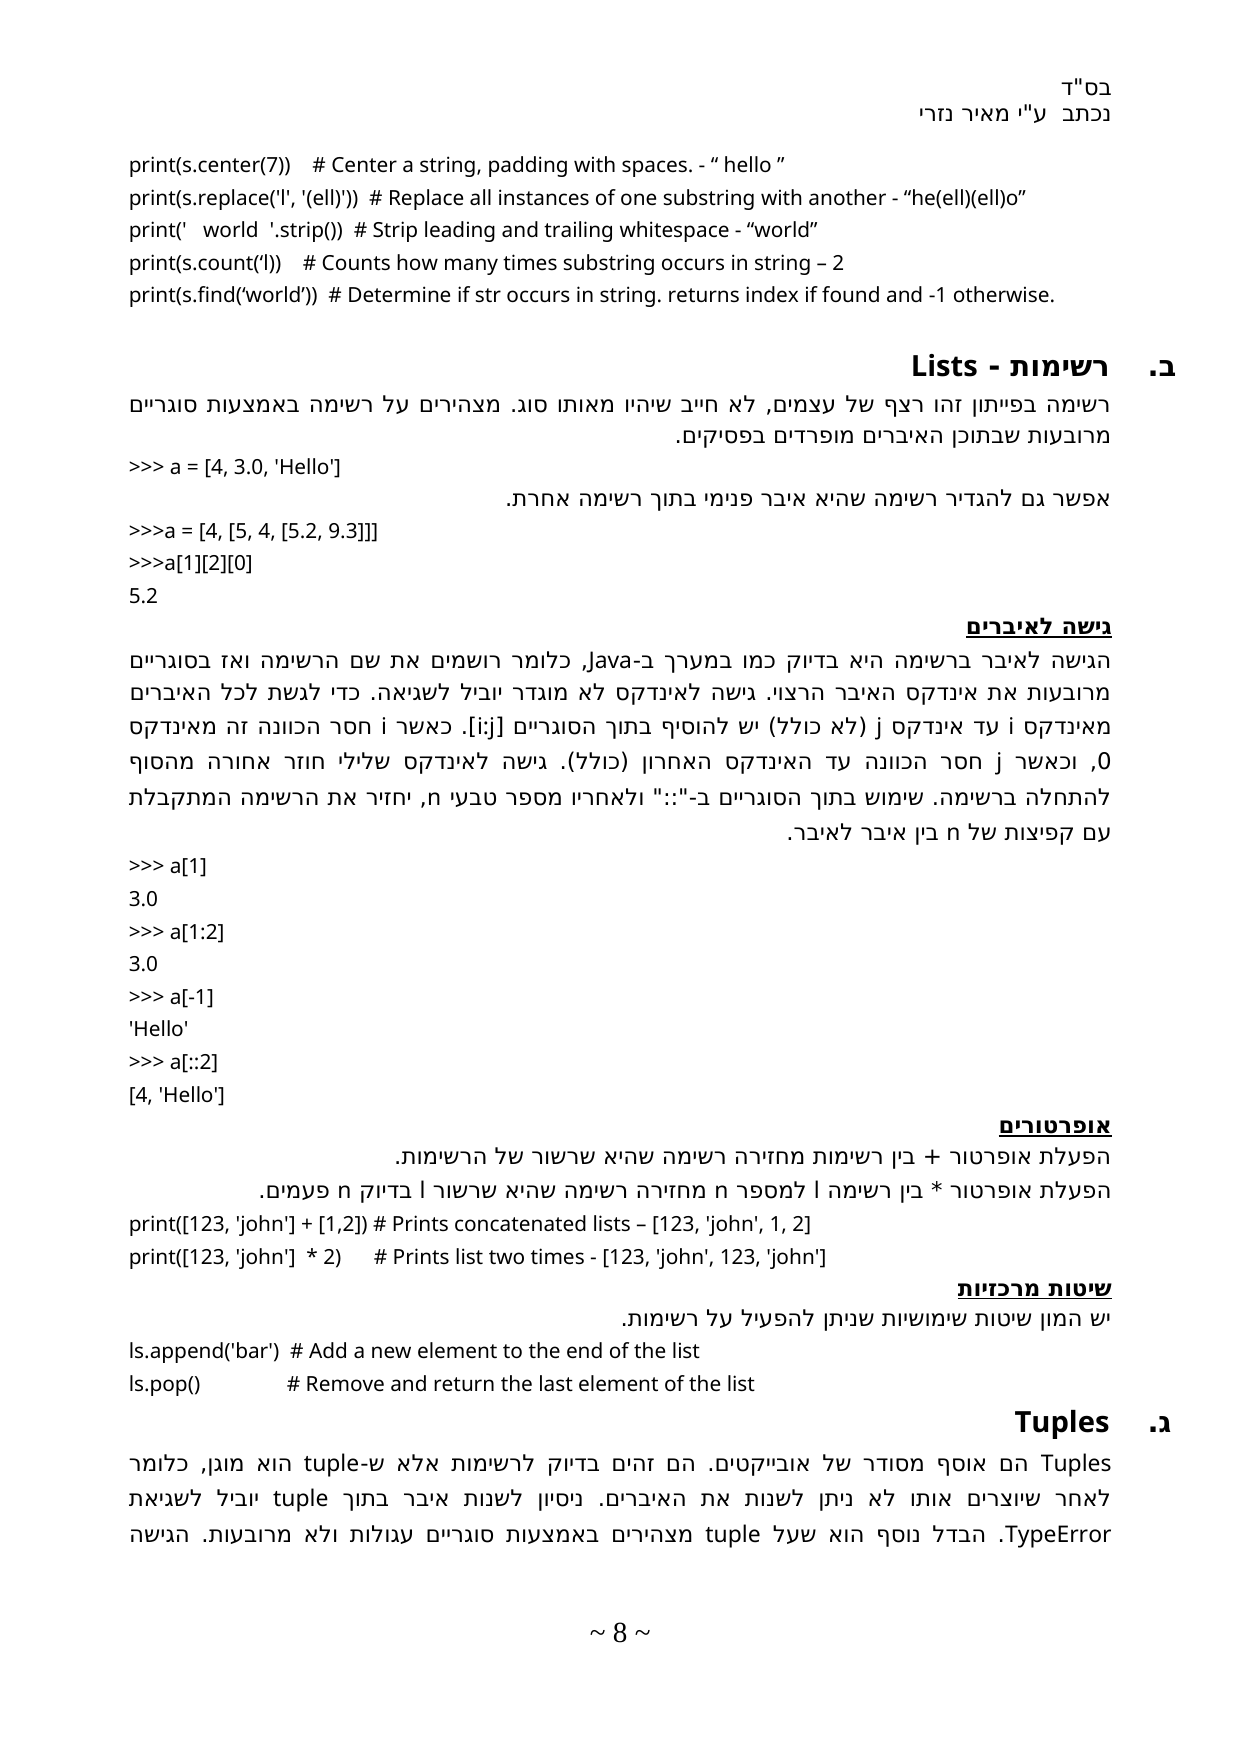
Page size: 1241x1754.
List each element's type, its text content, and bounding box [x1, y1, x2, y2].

subtitle גישה לאיברים [128, 613, 1112, 640]
text >>>a = [4, [5, 4, [5.2, 9.3]]] [128, 516, 1112, 544]
text >>> a[::2] [128, 1047, 1112, 1076]
subtitle רשימות - Lists [128, 346, 1147, 385]
text print(s.center(7)) # Center a string, padding with spaces. - “ hello ” [128, 150, 1112, 178]
text הפעלת אופרטור + בין רשימות מחזירה רשימה שהיא שרשור של הרשימות. [128, 1143, 1112, 1170]
text >>> a[1:2] [128, 917, 1112, 945]
text ls.append('bar') # Add a new element to the end of the list [128, 1336, 1112, 1364]
text רשימה בפייתון זהו רצף של עצמים, לא חייב שיהיו מאותו סוג. מצהירים על רשימה באמצעות סוגריים מרובעות שבתוכן האיברים מופרדים בפסיקים. [128, 391, 1112, 448]
text 5.2 [128, 581, 1112, 609]
text הפעלת אופרטור * בין רשימה l למספר n מחזירה רשימה שהיא שרשור l בדיוק n פעמים. [128, 1174, 1112, 1205]
text print(s.count(‘l)) # Counts how many times substring occurs in string – 2 [128, 248, 1112, 276]
text 3.0 [128, 884, 1112, 913]
text ls.pop() # Remove and return the last element of the list [128, 1369, 1112, 1397]
text 3.0 [128, 949, 1112, 978]
text print(' world '.strip()) # Strip leading and trailing whitespace - “world” [128, 215, 1112, 244]
text אפשר גם להגדיר רשימה שהיא איבר פנימי בתוך רשימה אחרת. [128, 485, 1112, 512]
text הגישה לאיבר ברשימה היא בדיוק כמו במערך ב-Java, כלומר רושמים את שם הרשימה ואז בסוגריים מרובעות את אינדקס האיבר הרצוי. גישה לאינדקס לא מוגדר יוביל לשגיאה. כדי לגשת לכל האיברים מאינדקס i עד אינדקס j (לא כולל) יש להוסיף בתוך הסוגריים [i:j]. כאשר i חסר הכוונה זה מאינדקס 0, וכאשר j חסר הכוונה עד האינדקס האחרון (כולל). גישה לאינדקס שלילי חוזר אחורה מהסוף להתחלה ברשימה. שימוש בתוך הסוגריים ב-"::" ולאחריו מספר טבעי n, יחזיר את הרשימה המתקבלת עם קפיצות של n בין איבר לאיבר. [128, 644, 1112, 847]
text יש המון שיטות שימושיות שניתן להפעיל על רשימות. [128, 1305, 1112, 1332]
text >>>a[1][2][0] [128, 548, 1112, 577]
text print(s.find(‘world’)) # Determine if str occurs in string. returns index if found and -1 otherwise. [128, 280, 1112, 309]
text print([123, 'john'] * 2) # Prints list two times - [123, 'john', 123, 'john'] [128, 1242, 1112, 1271]
text >>> a = [4, 3.0, 'Hello'] [128, 452, 1112, 481]
subtitle שיטות מרכזיות [128, 1275, 1112, 1301]
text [128, 1447, 1112, 1549]
text print([123, 'john'] + [1,2]) # Prints concatenated lists – [123, 'john', 1, 2] [128, 1209, 1112, 1238]
text print(s.replace('l', '(ell)')) # Replace all instances of one substring with another - “he(ell)(ell)o” [128, 183, 1112, 211]
subtitle אופרטורים [128, 1112, 1112, 1139]
text >>> a[-1] [128, 982, 1112, 1010]
text >>> a[1] [128, 852, 1112, 880]
subtitle Tuples [128, 1401, 1147, 1441]
text [4, 'Hello'] [128, 1080, 1112, 1108]
text 'Hello' [128, 1014, 1112, 1043]
